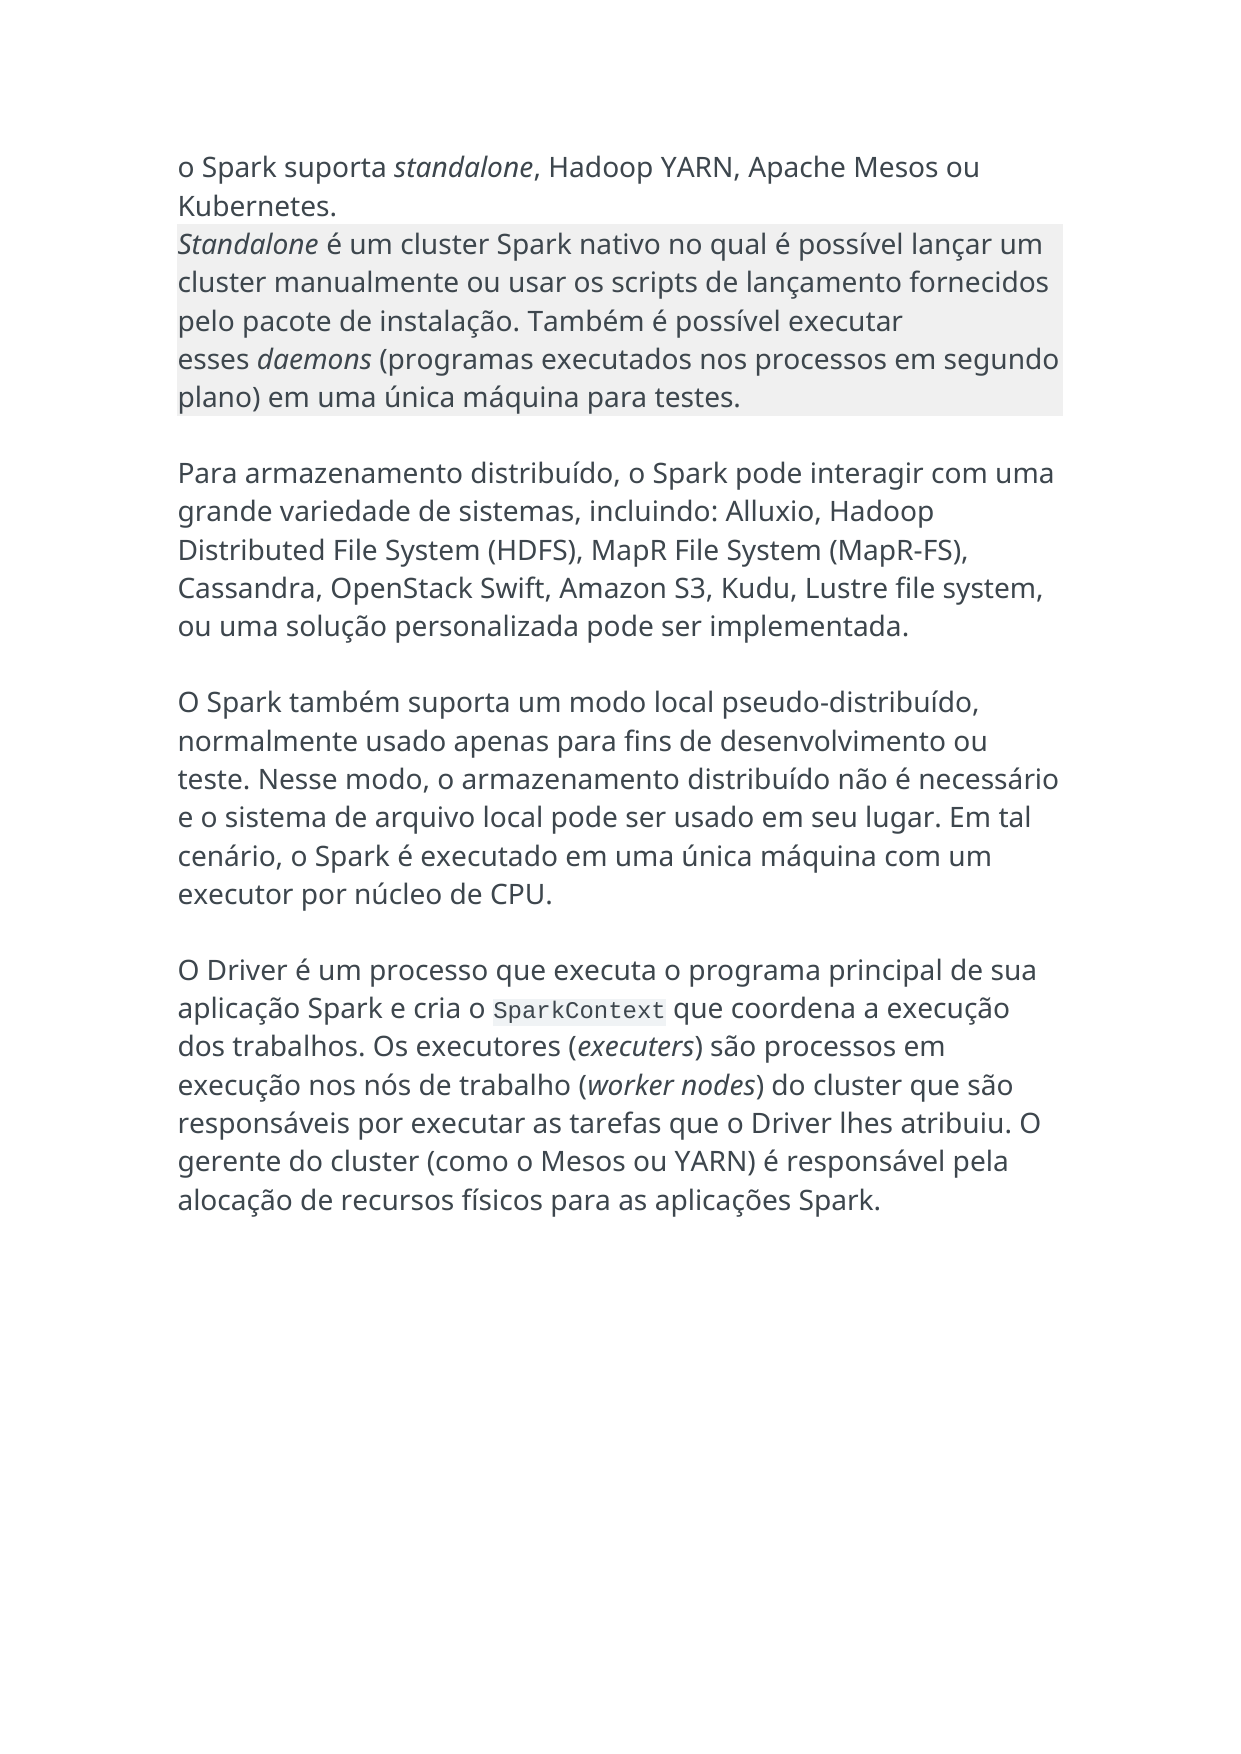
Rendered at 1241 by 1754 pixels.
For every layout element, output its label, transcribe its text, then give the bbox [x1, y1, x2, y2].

text O Spark também suporta um modo local pseudo-distribuído, normalmente usado apenas para fins de desenvolvimento ou teste. Nesse modo, o armazenamento distribuído não é necessário e o sistema de arquivo local pode ser usado em seu lugar. Em tal cenário, o Spark é executado em uma única máquina com um executor por núcleo de CPU. [177, 683, 1063, 913]
text Standalone é um cluster Spark nativo no qual é possível lançar um cluster manualmente ou usar os scripts de lançamento fornecidos pelo pacote de instalação. Também é possível executar esses daemons (programas executados nos processos em segundo plano) em uma única máquina para testes. [177, 224, 1063, 416]
text Para armazenamento distribuído, o Spark pode interagir com uma grande variedade de sistemas, incluindo: Alluxio, Hadoop Distributed File System (HDFS), MapR File System (MapR-FS), Cassandra, OpenStack Swift, Amazon S3, Kudu, Lustre file system, ou uma solução personalizada pode ser implementada. [177, 453, 1063, 645]
text O Driver é um processo que executa o programa principal de sua aplicação Spark e cria o SparkContext que coordena a execução dos trabalhos. Os executores (executers) são processos em execução nos nós de trabalho (worker nodes) do cluster que são responsáveis por executar as tarefas que o Driver lhes atribuiu. O gerente do cluster (como o Mesos ou YARN) é responsável pela alocação de recursos físicos para as aplicações Spark. [177, 950, 1063, 1218]
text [177, 148, 1063, 224]
